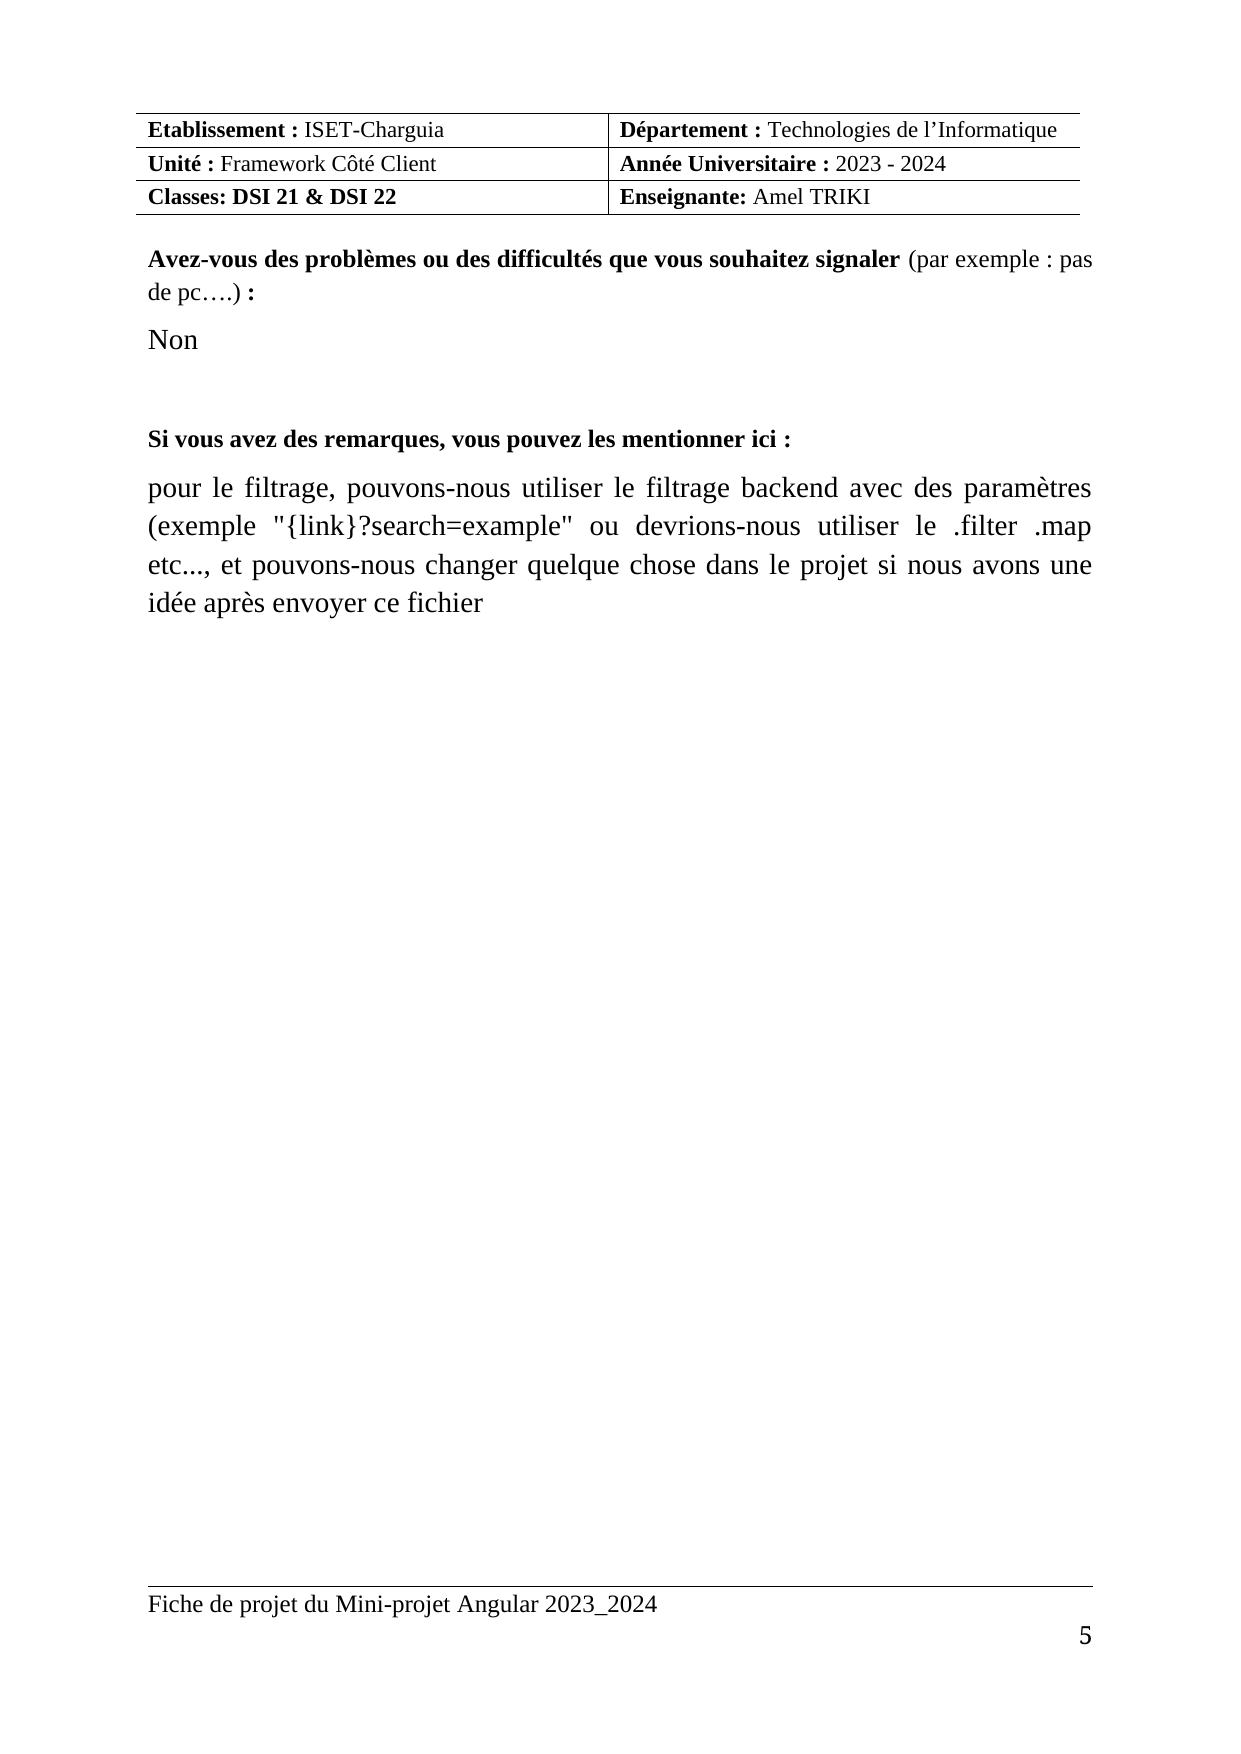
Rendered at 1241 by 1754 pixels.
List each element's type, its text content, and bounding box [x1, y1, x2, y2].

text pour le filtrage, pouvons-nous utiliser le filtrage backend avec des paramètres (exemple "{link}?search=example" ou devrions-nous utiliser le .filter .map etc..., et pouvons-nous changer quelque chose dans le projet si nous avons une idée après envoyer ce fichier [148, 470, 1093, 619]
text Si vous avez des remarques, vous pouvez les mentionner ici : [148, 424, 1093, 453]
text Avez-vous des problèmes ou des difficultés que vous souhaitez signaler (par exemple : pas de pc….) : [148, 244, 1093, 305]
text Non [148, 322, 1093, 356]
